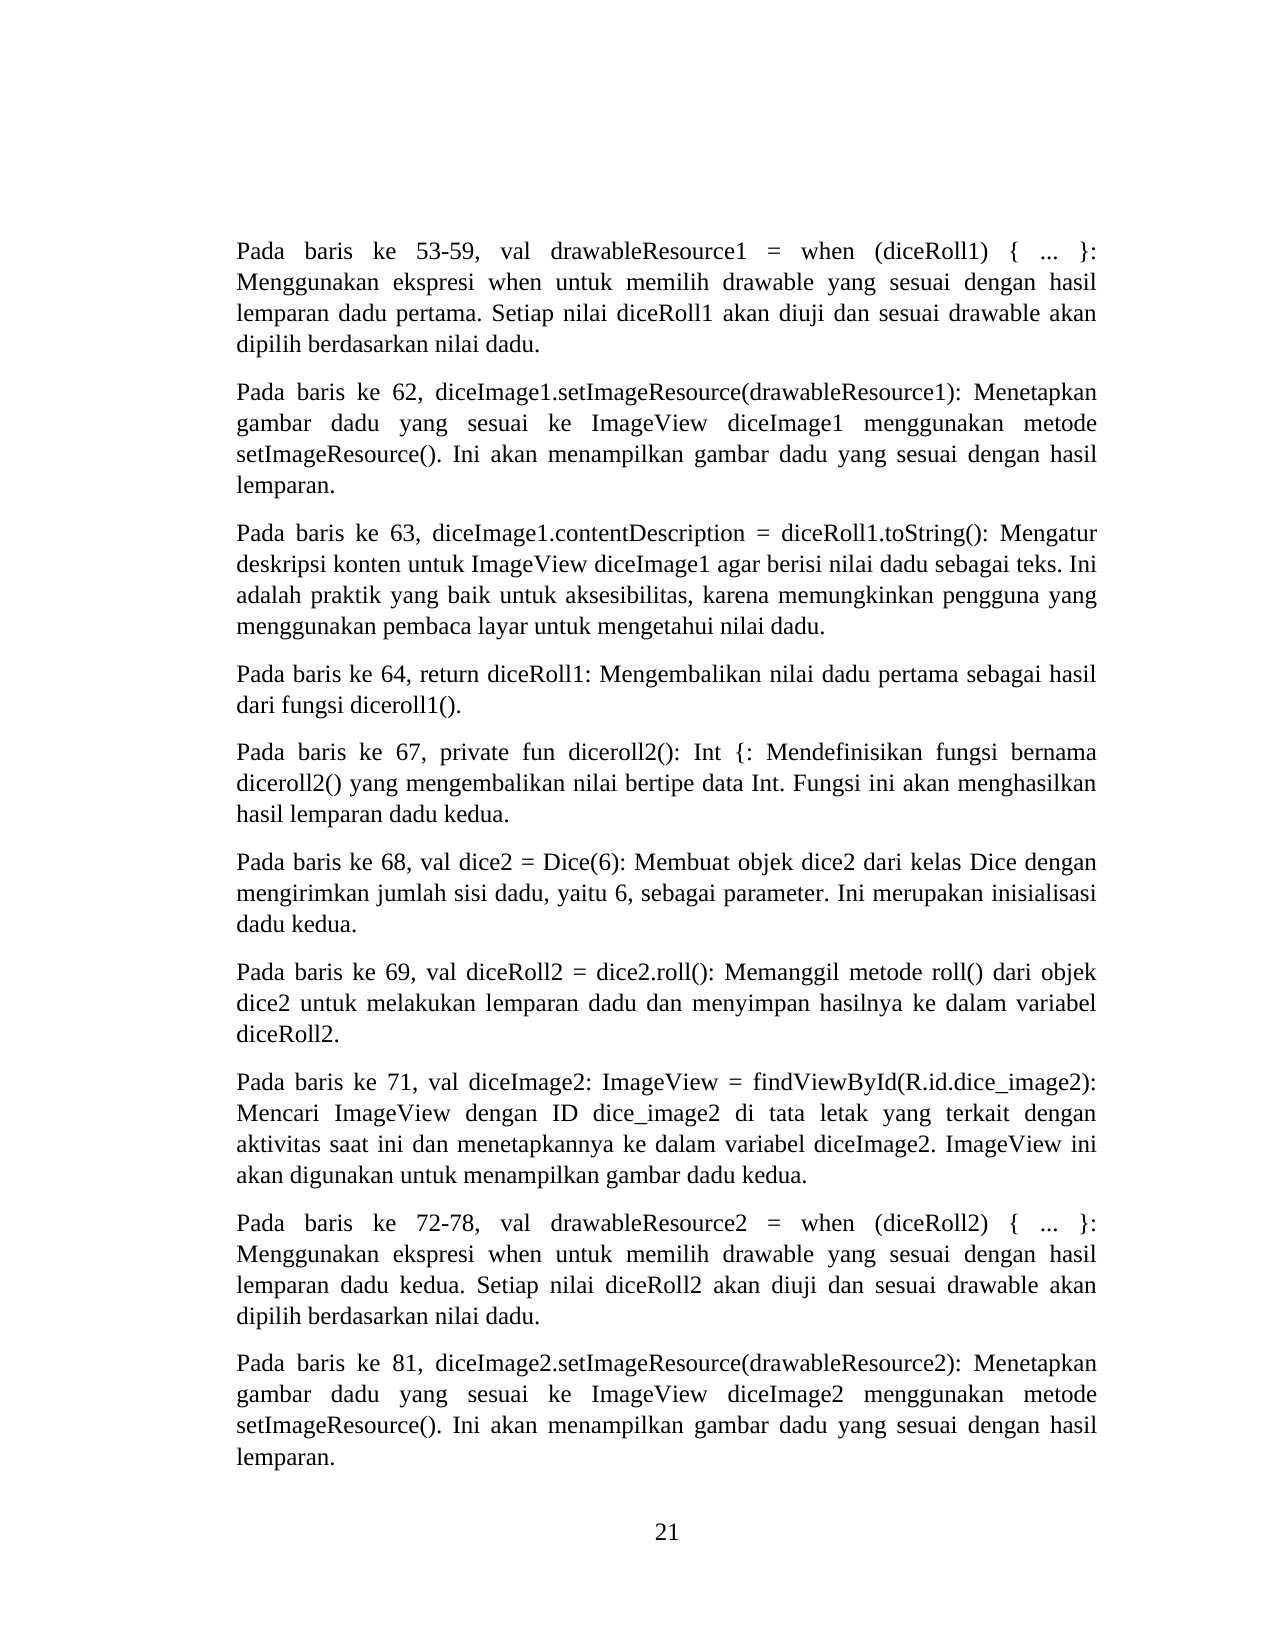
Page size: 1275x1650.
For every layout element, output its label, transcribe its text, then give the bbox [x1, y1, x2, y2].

text Pada baris ke 64, return diceRoll1: Mengembalikan nilai dadu pertama sebagai hasil dari fungsi diceroll1(). [236, 659, 1098, 718]
text Pada baris ke 62, diceImage1.setImageResource(drawableResource1): Menetapkan gambar dadu yang sesuai ke ImageView diceImage1 menggunakan metode setImageResource(). Ini akan menampilkan gambar dadu yang sesuai dengan hasil lemparan. [236, 377, 1098, 499]
text Pada baris ke 81, diceImage2.setImageResource(drawableResource2): Menetapkan gambar dadu yang sesuai ke ImageView diceImage2 menggunakan metode setImageResource(). Ini akan menampilkan gambar dadu yang sesuai dengan hasil lemparan. [236, 1348, 1098, 1470]
text Pada baris ke 67, private fun diceroll2(): Int {: Mendefinisikan fungsi bernama diceroll2() yang mengembalikan nilai bertipe data Int. Fungsi ini akan menghasilkan hasil lemparan dadu kedua. [236, 737, 1098, 828]
text Pada baris ke 71, val diceImage2: ImageView = findViewById(R.id.dice_image2): Mencari ImageView dengan ID dice_image2 di tata letak yang terkait dengan aktivitas saat ini dan menetapkannya ke dalam variabel diceImage2. ImageView ini akan digunakan untuk menampilkan gambar dadu kedua. [236, 1067, 1098, 1189]
text Pada baris ke 53-59, val drawableResource1 = when (diceRoll1) { ... }: Menggunakan ekspresi when untuk memilih drawable yang sesuai dengan hasil lemparan dadu pertama. Setiap nilai diceRoll1 akan diuji dan sesuai drawable akan dipilih berdasarkan nilai dadu. [236, 236, 1098, 358]
text Pada baris ke 69, val diceRoll2 = dice2.roll(): Memanggil metode roll() dari objek dice2 untuk melakukan lemparan dadu dan menyimpan hasilnya ke dalam variabel diceRoll2. [236, 957, 1098, 1048]
text Pada baris ke 72-78, val drawableResource2 = when (diceRoll2) { ... }: Menggunakan ekspresi when untuk memilih drawable yang sesuai dengan hasil lemparan dadu kedua. Setiap nilai diceRoll2 akan diuji dan sesuai drawable akan dipilih berdasarkan nilai dadu. [236, 1208, 1098, 1329]
text Pada baris ke 63, diceImage1.contentDescription = diceRoll1.toString(): Mengatur deskripsi konten untuk ImageView diceImage1 agar berisi nilai dadu sebagai teks. Ini adalah praktik yang baik untuk aksesibilitas, karena memungkinkan pengguna yang menggunakan pembaca layar untuk mengetahui nilai dadu. [236, 518, 1098, 640]
text Pada baris ke 68, val dice2 = Dice(6): Membuat objek dice2 dari kelas Dice dengan mengirimkan jumlah sisi dadu, yaitu 6, sebagai parameter. Ini merupakan inisialisasi dadu kedua. [236, 847, 1098, 938]
